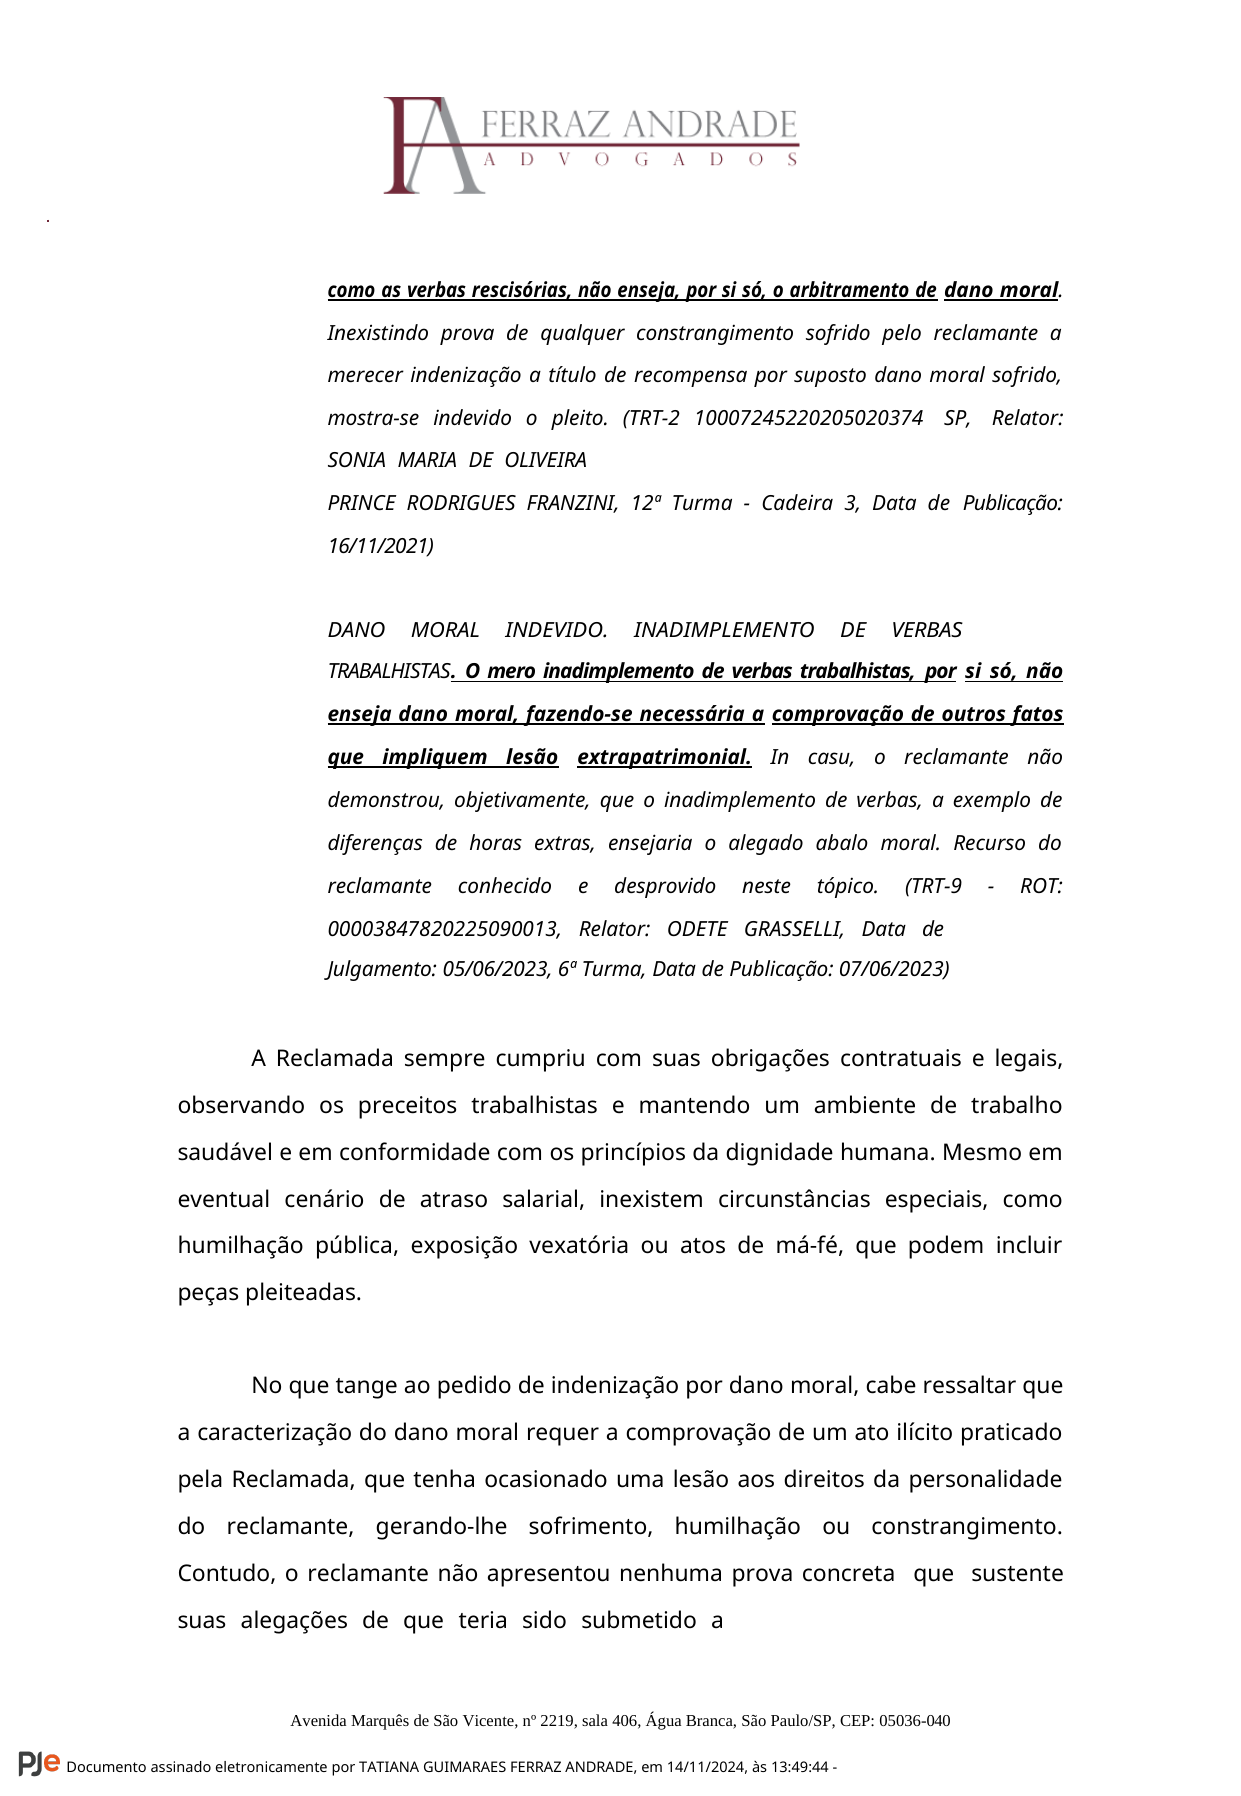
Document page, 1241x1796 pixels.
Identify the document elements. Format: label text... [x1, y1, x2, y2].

picture [383, 97, 800, 194]
picture [16, 1741, 62, 1787]
text Julgamento: 05/06/2023, 6ª Turma, Data de Publicação: 07/06/2023) [327, 957, 1078, 981]
text A Reclamada sempre cumpriu com suas obrigações contratuais e legais, observando os preceitos trabalhistas e mantendo um ambiente de trabalho saudável e em conformidade com os princípios da dignidade humana. Mesmo em eventual cenário de atraso salarial, inexistem circunstâncias especiais, como humilhação pública, exposição vexatória ou atos de má-fé, que podem incluir peças pleiteadas. [177, 1042, 1064, 1307]
text Avenida Marquês de São Vicente, nº 2219, sala 406, Água Branca, São Paulo/SP, CEP: 05036-040 [177, 1711, 1064, 1730]
text DANO MORAL INDEVIDO. INADIMPLEMENTO DE VERBAS [327, 615, 1078, 644]
text PRINCE RODRIGUES FRANZINI, 12ª Turma - Cadeira 3, Data de Publicação: 16/11/2021) [327, 488, 1063, 559]
text como as verbas rescisórias, não enseja, por si só, o arbitramento de dano moral. Inexistindo prova de qualquer constrangimento sofrido pelo reclamante a merecer indenização a título de recompensa por suposto dano moral sofrido, mostra-se indevido o pleito. (TRT-2 10007245220205020374 SP, Relator: SONIA MARIA DE OLIVEIRA [327, 275, 1063, 474]
text TRABALHISTAS. O mero inadimplemento de verbas trabalhistas, por si só, não enseja dano moral, fazendo-se necessária a comprovação de outros fatos que impliquem lesão extrapatrimonial. In casu, o reclamante não demonstrou, objetivamente, que o inadimplemento de verbas, a exemplo de diferenças de horas extras, ensejaria o alegado abalo moral. Recurso do reclamante conhecido e desprovido neste tópico. (TRT-9 - ROT: 00003847820225090013, Relator: ODETE GRASSELLI, Data de [327, 656, 1063, 942]
text No que tange ao pedido de indenização por dano moral, cabe ressaltar que a caracterização do dano moral requer a comprovação de um ato ilícito praticado pela Reclamada, que tenha ocasionado uma lesão aos direitos da personalidade do reclamante, gerando-lhe sofrimento, humilhação ou constrangimento. Contudo, o reclamante não apresentou nenhuma prova concreta que sustente suas alegações de que teria sido submetido a [177, 1369, 1064, 1635]
